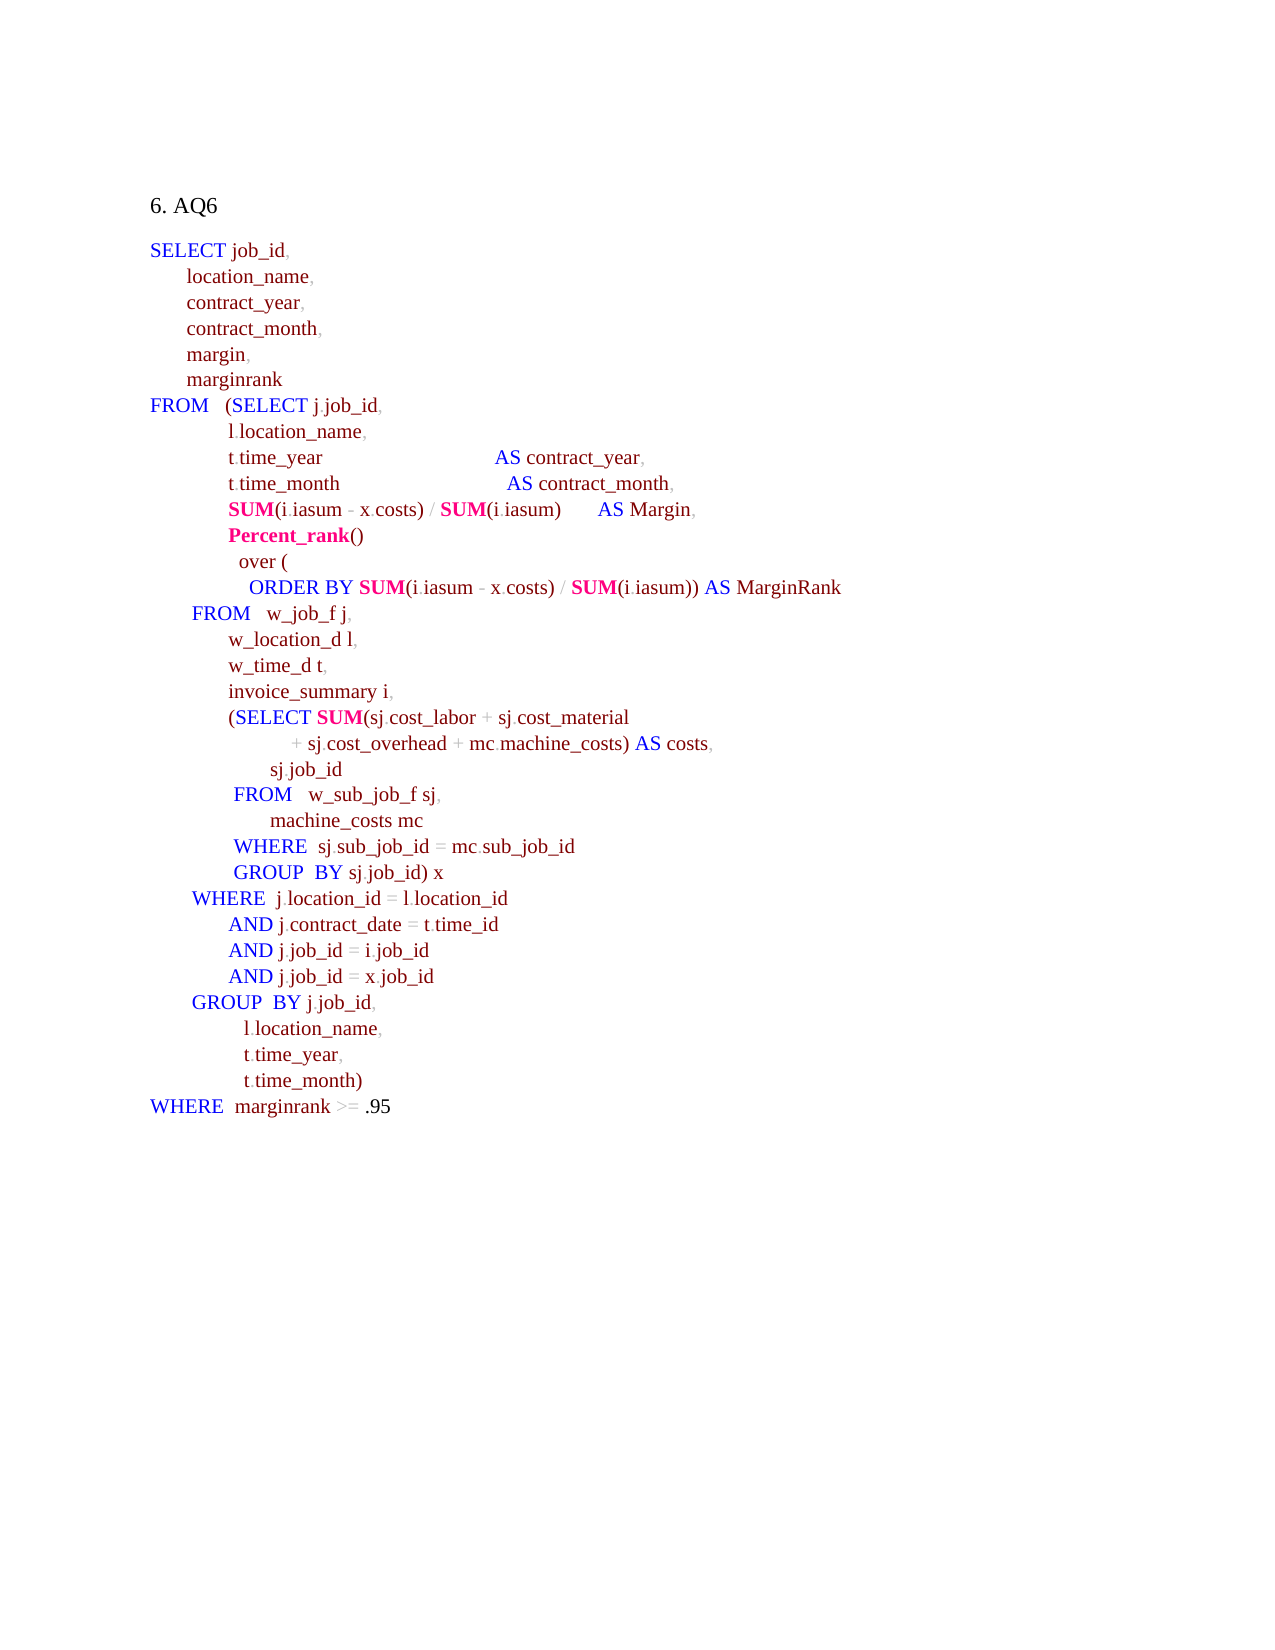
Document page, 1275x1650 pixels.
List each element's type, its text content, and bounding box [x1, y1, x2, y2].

text 6. AQ6 [150, 193, 1125, 219]
text SELECT job_id, location_name, contract_year, contract_month, margin, marginrank FROM (SELECT j.job_id, l.location_name, t.time_year AS contract_year, t.time_month AS contract_month, SUM(i.iasum - x.costs) / SUM(i.iasum) AS Margin, Percent_rank() over ( ORDER BY SUM(i.iasum - x.costs) / SUM(i.iasum)) AS MarginRank FROM w_job_f j, w_location_d l, w_time_d t, invoice_summary i, (SELECT SUM(sj.cost_labor + sj.cost_material + sj.cost_overhead + mc.machine_costs) AS costs, sj.job_id FROM w_sub_job_f sj, machine_costs mc WHERE sj.sub_job_id = mc.sub_job_id GROUP BY sj.job_id) x WHERE j.location_id = l.location_id AND j.contract_date = t.time_id AND j.job_id = i.job_id AND j.job_id = x.job_id GROUP BY j.job_id, l.location_name, t.time_year, t.time_month) WHERE marginrank >= .95 [150, 238, 1125, 1118]
